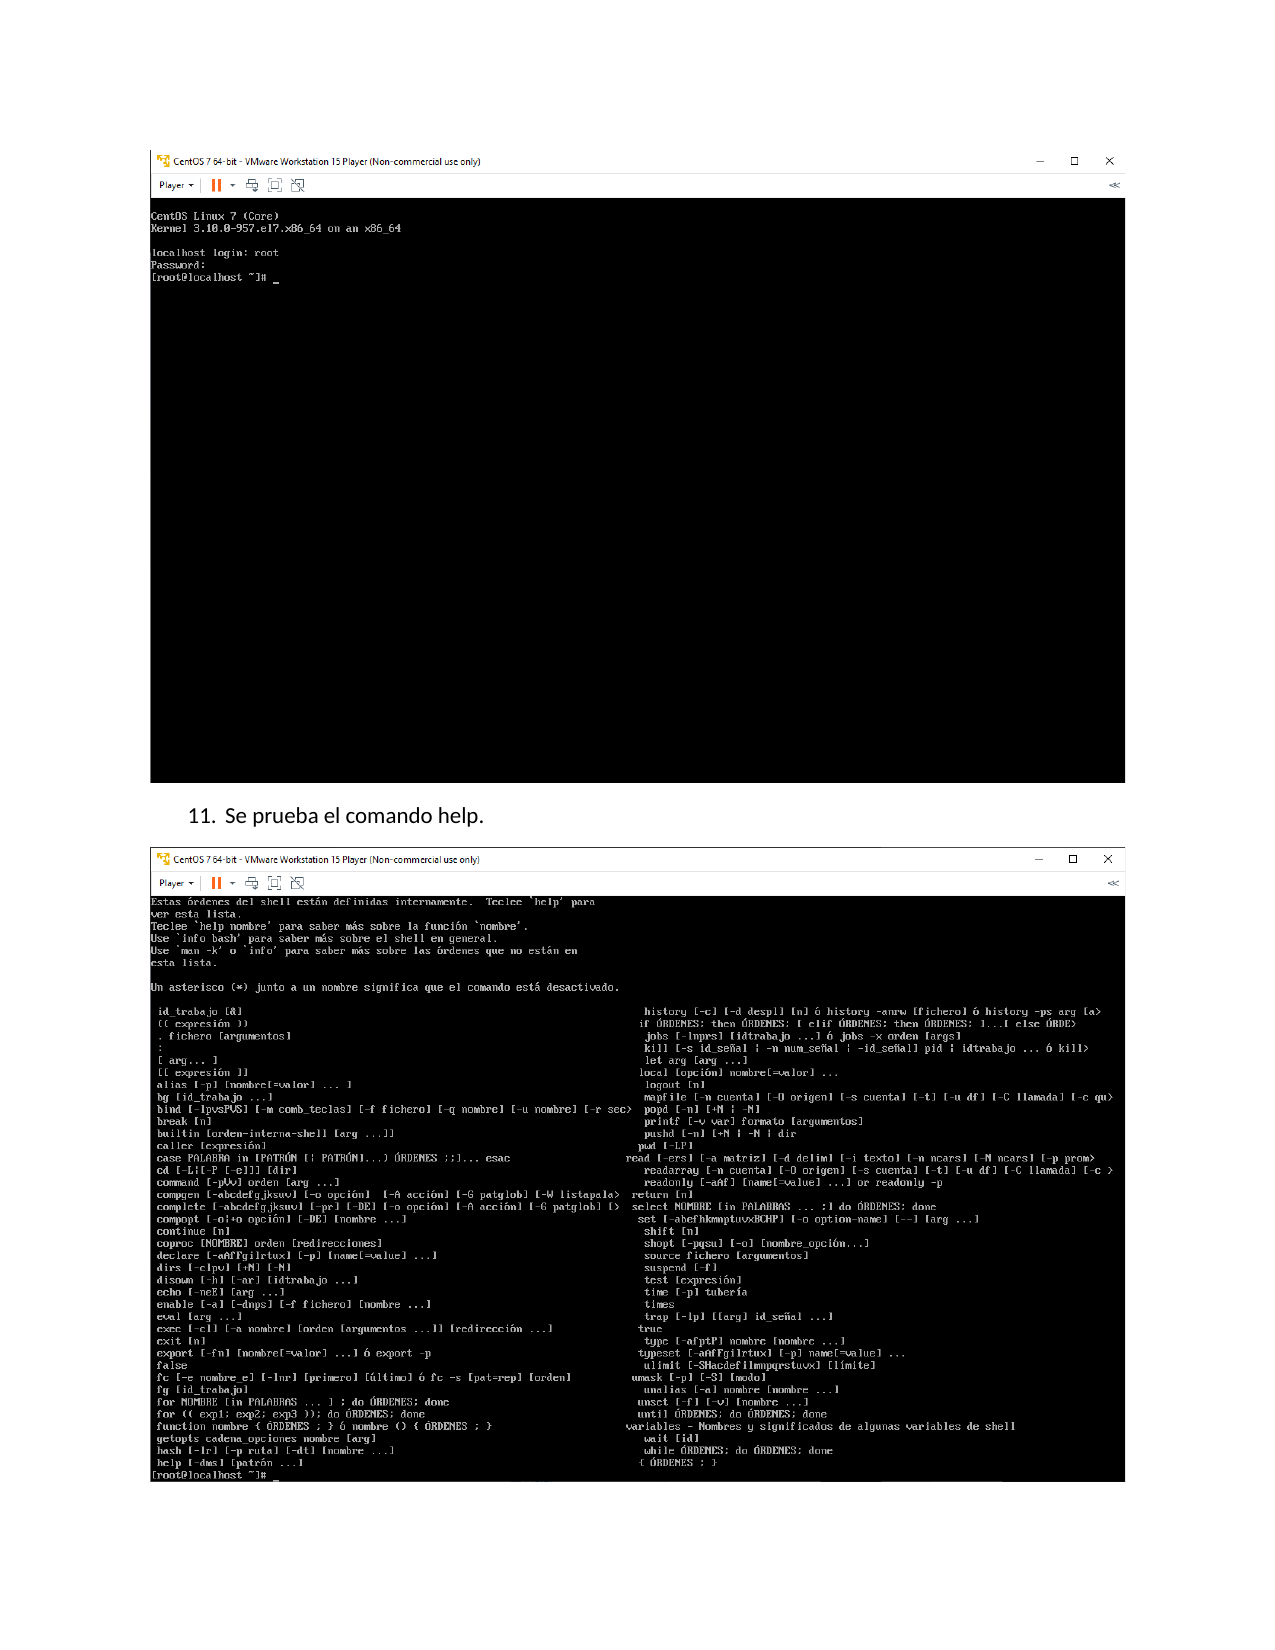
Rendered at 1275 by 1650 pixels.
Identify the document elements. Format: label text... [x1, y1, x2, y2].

picture [150, 150, 1125, 783]
list Se prueba el comando help. [187, 801, 1125, 829]
picture [150, 847, 1125, 1482]
